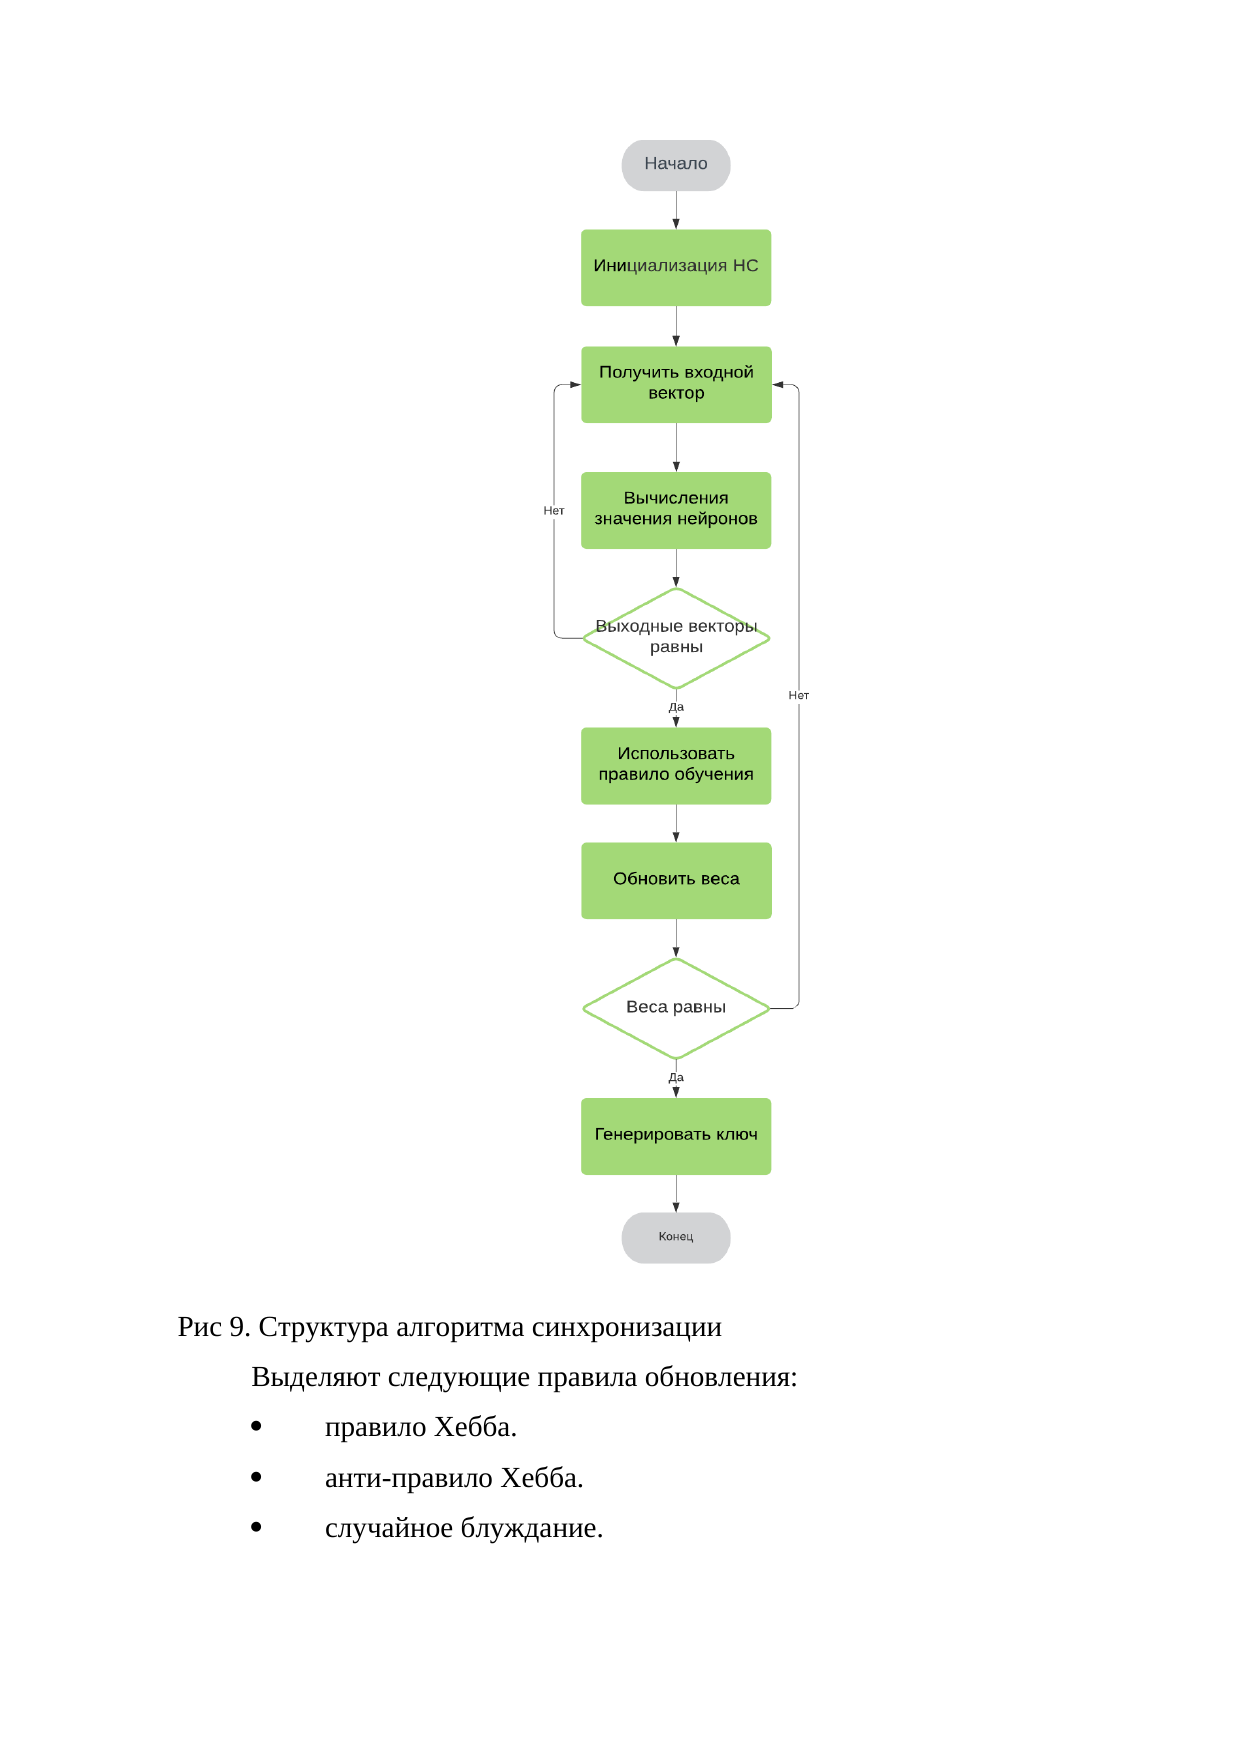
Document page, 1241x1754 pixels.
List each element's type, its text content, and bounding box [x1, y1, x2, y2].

text Рис 9. Структура алгоритма синхронизации [177, 1309, 1181, 1342]
list правило Хебба. [177, 1409, 1181, 1443]
text Выделяют следующие правила обновления: [177, 1359, 1181, 1392]
list случайное блуждание. [177, 1510, 1181, 1544]
picture [177, 118, 1181, 1292]
list анти-правило Хебба. [177, 1460, 1181, 1493]
